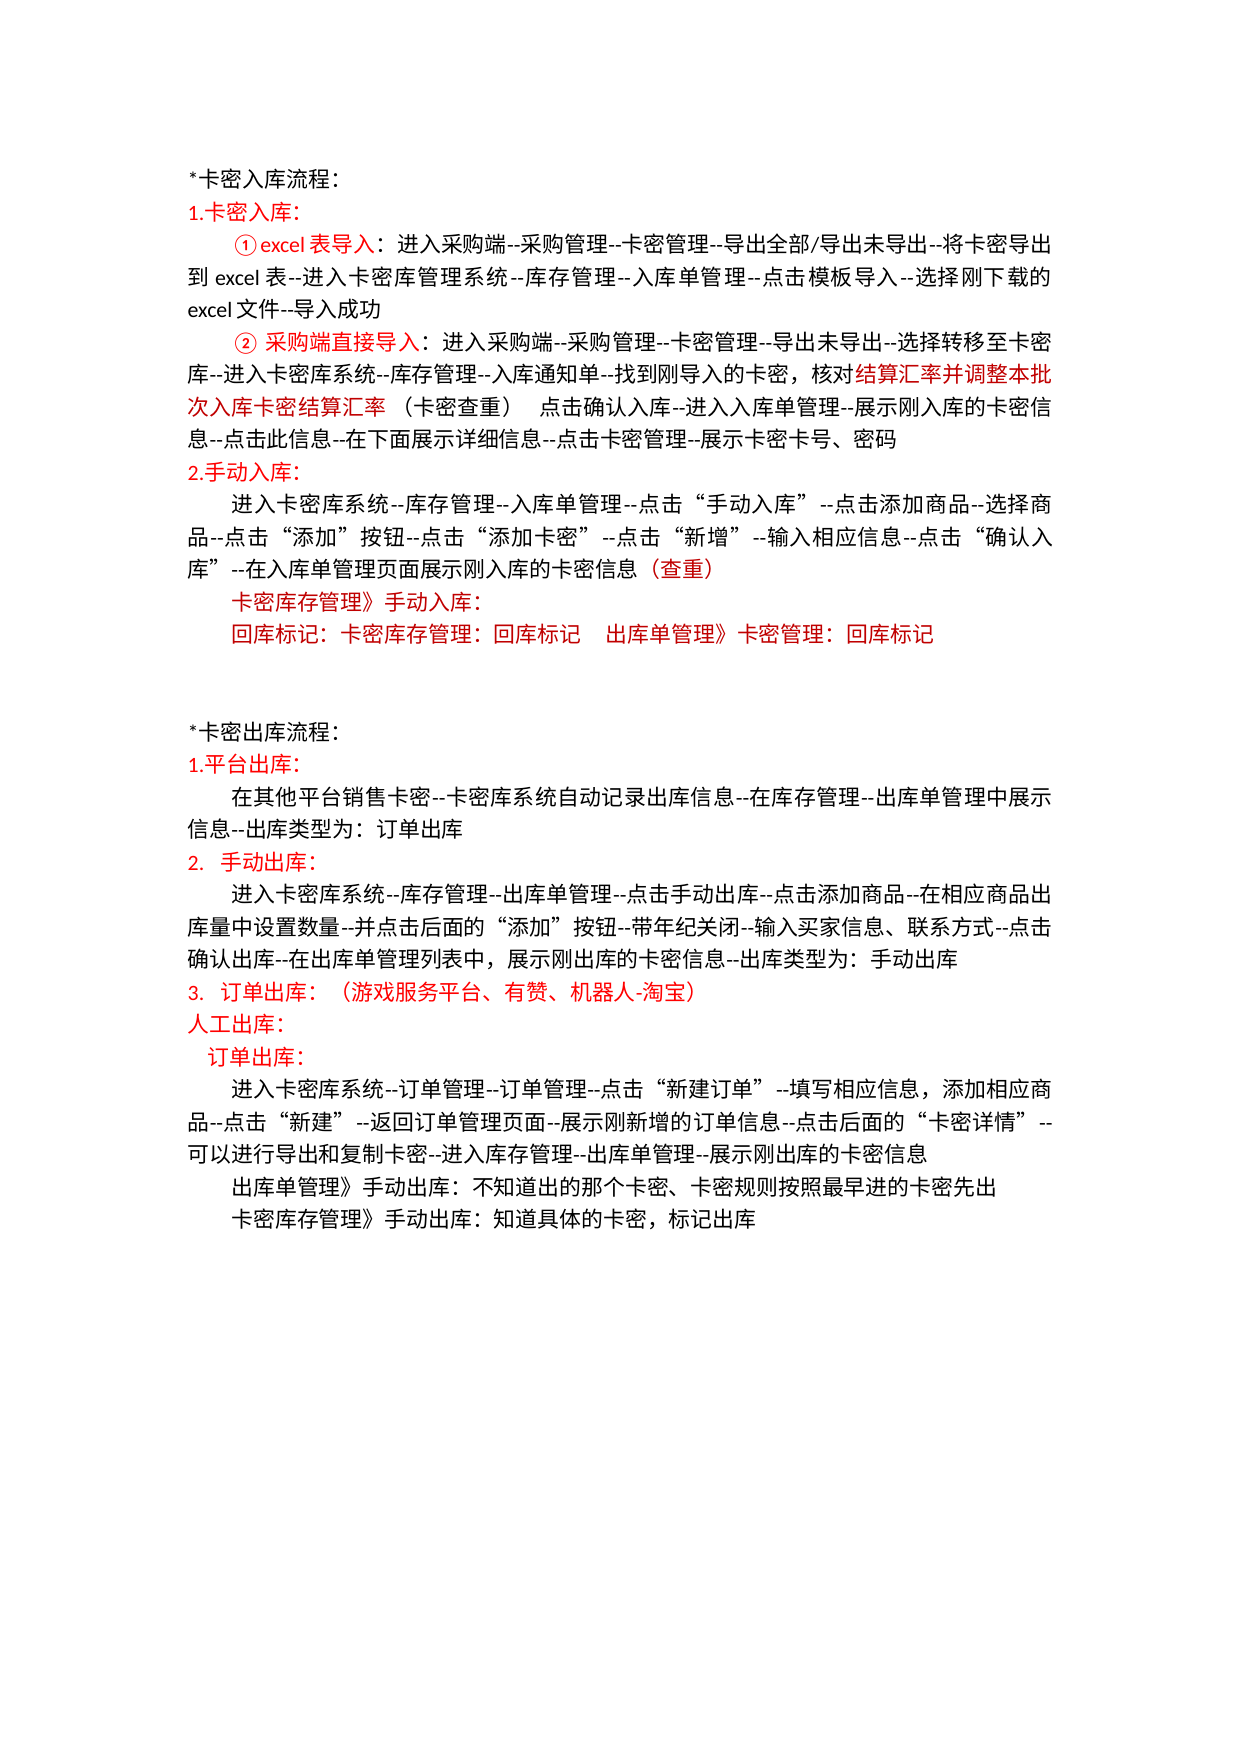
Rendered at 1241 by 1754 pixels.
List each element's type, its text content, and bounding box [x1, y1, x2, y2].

text 在其他平台销售卡密--卡密库系统自动记录出库信息--在库存管理--出库单管理中展示信息--出库类型为：订单出库 [187, 779, 1053, 844]
text *卡密入库流程： [187, 162, 1053, 194]
list 出库单管理》手动出库：不知道出的那个卡密、卡密规则按照最早进的卡密先出 [187, 1169, 1053, 1202]
list 卡密库存管理》手动出库：知道具体的卡密，标记出库 [187, 1202, 1053, 1234]
text 回库标记：卡密库存管理：回库标记 出库单管理》卡密管理：回库标记 [187, 617, 1053, 649]
list 进入卡密库系统--库存管理--出库单管理--点击手动出库--点击添加商品--在相应商品出库量中设置数量--并点击后面的“添加”按钮--带年纪关闭--输入买家信息、联系方式--点击确认出库--在出库单管理列表中，展示刚出库的卡密信息--出库类型为：手动出库 [187, 877, 1053, 974]
list 人工出库： [187, 1007, 1053, 1039]
text 1.平台出库： [187, 747, 1053, 779]
list 进入卡密库系统--订单管理--订单管理--点击“新建订单”--填写相应信息，添加相应商品--点击“新建”--返回订单管理页面--展示刚新增的订单信息--点击后面的“卡密详情”--可以进行导出和复制卡密--进入库存管理--出库单管理--展示刚出库的卡密信息 [187, 1072, 1053, 1169]
text ①excel表导入：进入采购端--采购管理--卡密管理--导出全部/导出未导出--将卡密导出到excel表--进入卡密库管理系统--库存管理--入库单管理--点击模板导入--选择刚下载的excel文件--导入成功 [187, 227, 1053, 324]
list 订单出库： [187, 1039, 1053, 1072]
text 进入卡密库系统--库存管理--入库单管理--点击“手动入库”--点击添加商品--选择商品--点击“添加”按钮--点击“添加卡密”--点击“新增”--输入相应信息--点击“确认入库”--在入库单管理页面展示刚入库的卡密信息（查重） [187, 487, 1053, 584]
text 卡密库存管理》手动入库： [187, 584, 1053, 617]
text ②采购端直接导入：进入采购端--采购管理--卡密管理--导出未导出--选择转移至卡密库--进入卡密库系统--库存管理--入库通知单--找到刚导入的卡密，核对结算汇率并调整本批次入库卡密结算汇率 （卡密查重） 点击确认入库--进入入库单管理--展示刚入库的卡密信息--点击此信息--在下面展示详细信息--点击卡密管理--展示卡密卡号、密码 [187, 324, 1053, 454]
text 1.卡密入库： [187, 194, 1053, 227]
text *卡密出库流程： [187, 714, 1053, 747]
list 订单出库：（游戏服务平台、有赞、机器人-淘宝） [187, 974, 1053, 1007]
list 手动出库： [187, 844, 1053, 877]
text 2.手动入库： [187, 454, 1053, 487]
